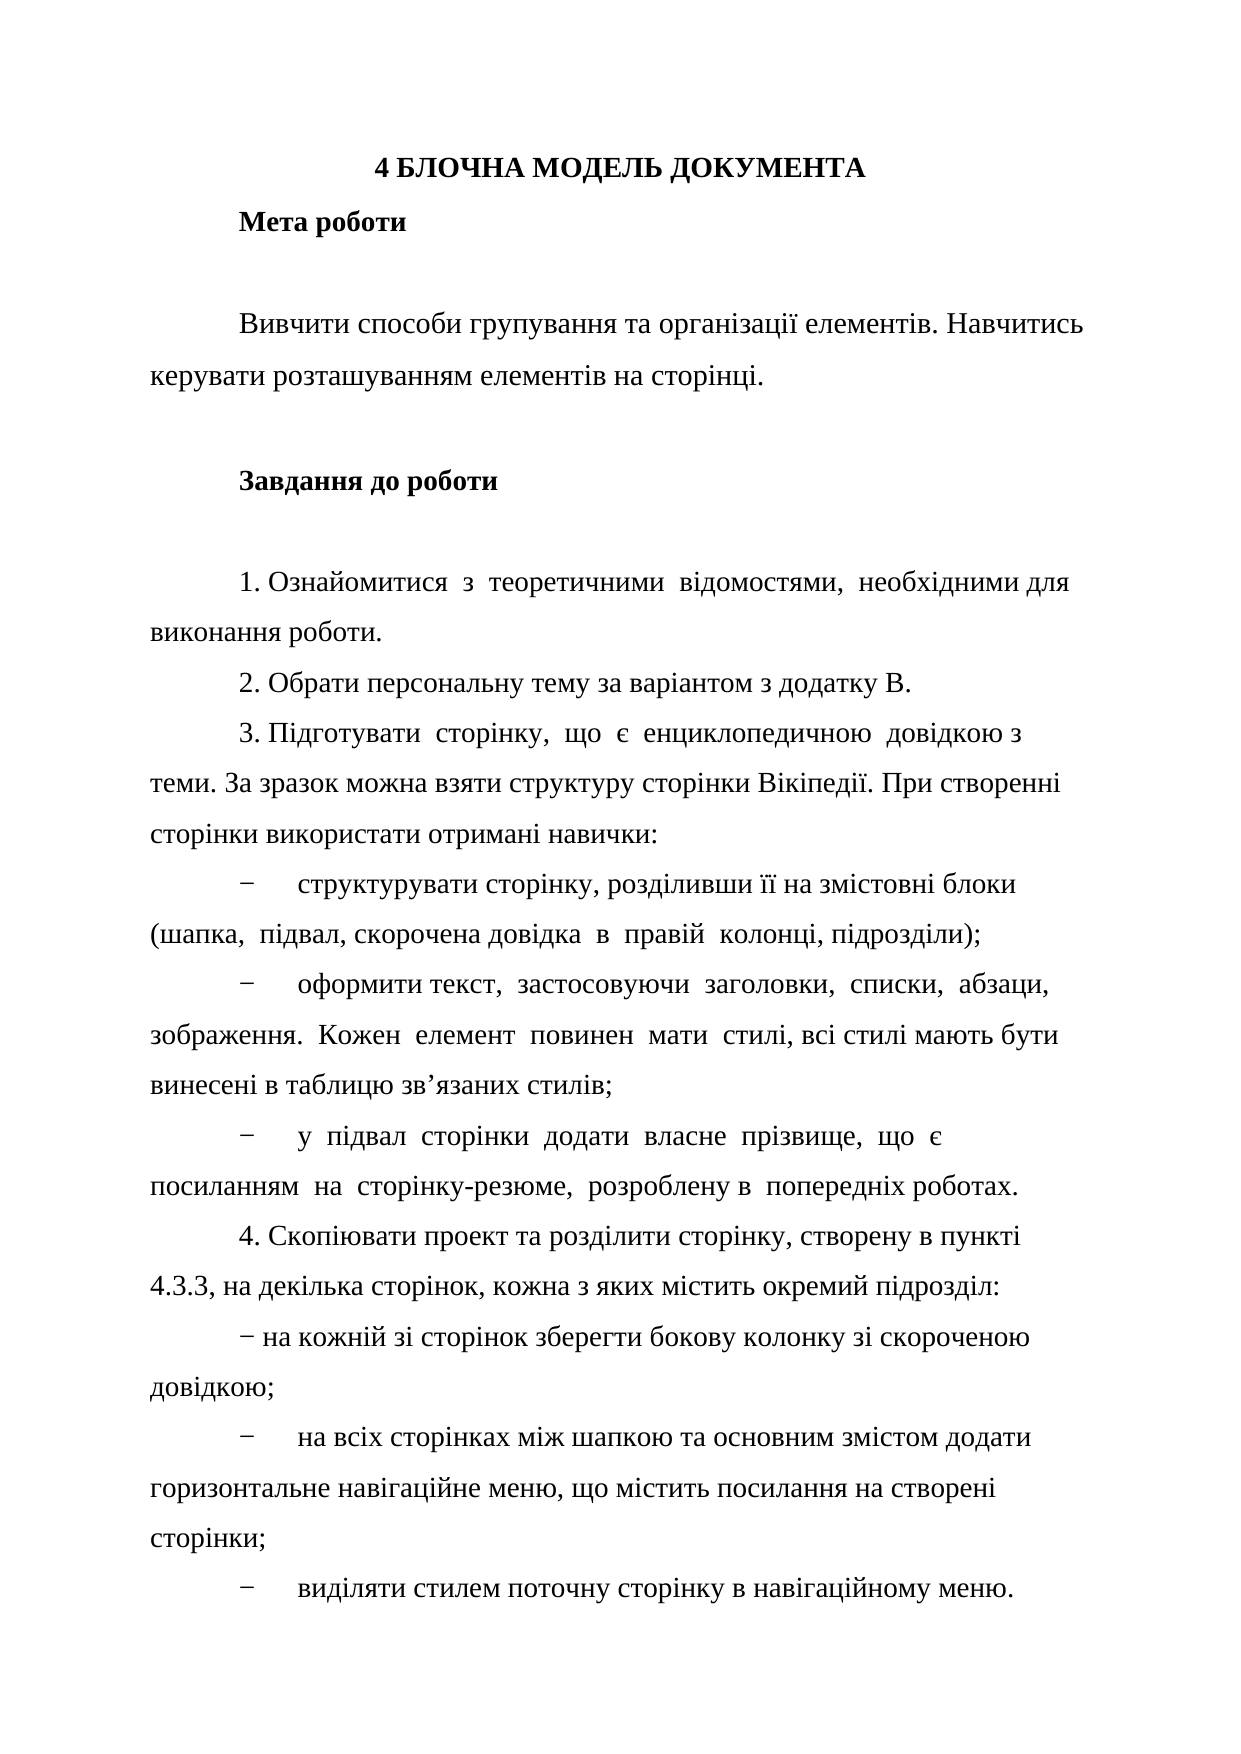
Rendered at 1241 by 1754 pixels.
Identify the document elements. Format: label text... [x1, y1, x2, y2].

text Завдання до роботи [150, 463, 1090, 497]
text Мета роботи [150, 204, 1090, 238]
list виділяти стилем поточну сторінку в навігаційному меню. [150, 1570, 1090, 1604]
list структурувати сторінку, розділивши її на змістовні блоки (шапка, підвал, скорочена довідка в правій колонці, підрозділи); [150, 866, 1090, 950]
list оформити текст, застосовуючи заголовки, списки, абзаци, зображення. Кожен елемент повинен мати стилі, всі стилі мають бути винесені в таблицю зв’язаних стилів; [150, 967, 1090, 1101]
list у підвал сторінки додати власне прізвище, що є посиланням на сторінку-резюме, розроблену в попередніх роботах. [150, 1118, 1090, 1201]
text 4 БЛОЧНА МОДЕЛЬ ДОКУМЕНТА [150, 150, 1090, 183]
text 3. Підготувати сторінку, що є енциклопедичною довідкою з теми. За зразок можна взяти структуру сторінки Вікіпедії. При створенні сторінки використати отримані навички: [150, 715, 1090, 849]
text 1. Ознайомитися з теоретичними відомостями, необхідними для виконання роботи. [150, 564, 1090, 648]
text 4. Скопіювати проект та розділити сторінку, створену в пункті 4.3.3, на декілька сторінок, кожна з яких містить окремий підрозділ: [150, 1218, 1090, 1302]
text − на кожній зі сторінок зберегти бокову колонку зі скороченою довідкою; [150, 1319, 1090, 1403]
text Вивчити способи групування та організації елементів. Навчитись керувати розташуванням елементів на сторінці. [150, 305, 1090, 392]
list на всіх сторінках між шапкою та основним змістом додати горизонтальне навігаційне меню, що містить посилання на створені сторінки; [150, 1419, 1090, 1554]
text 2. Обрати персональну тему за варіантом з додатку В. [150, 665, 1090, 698]
